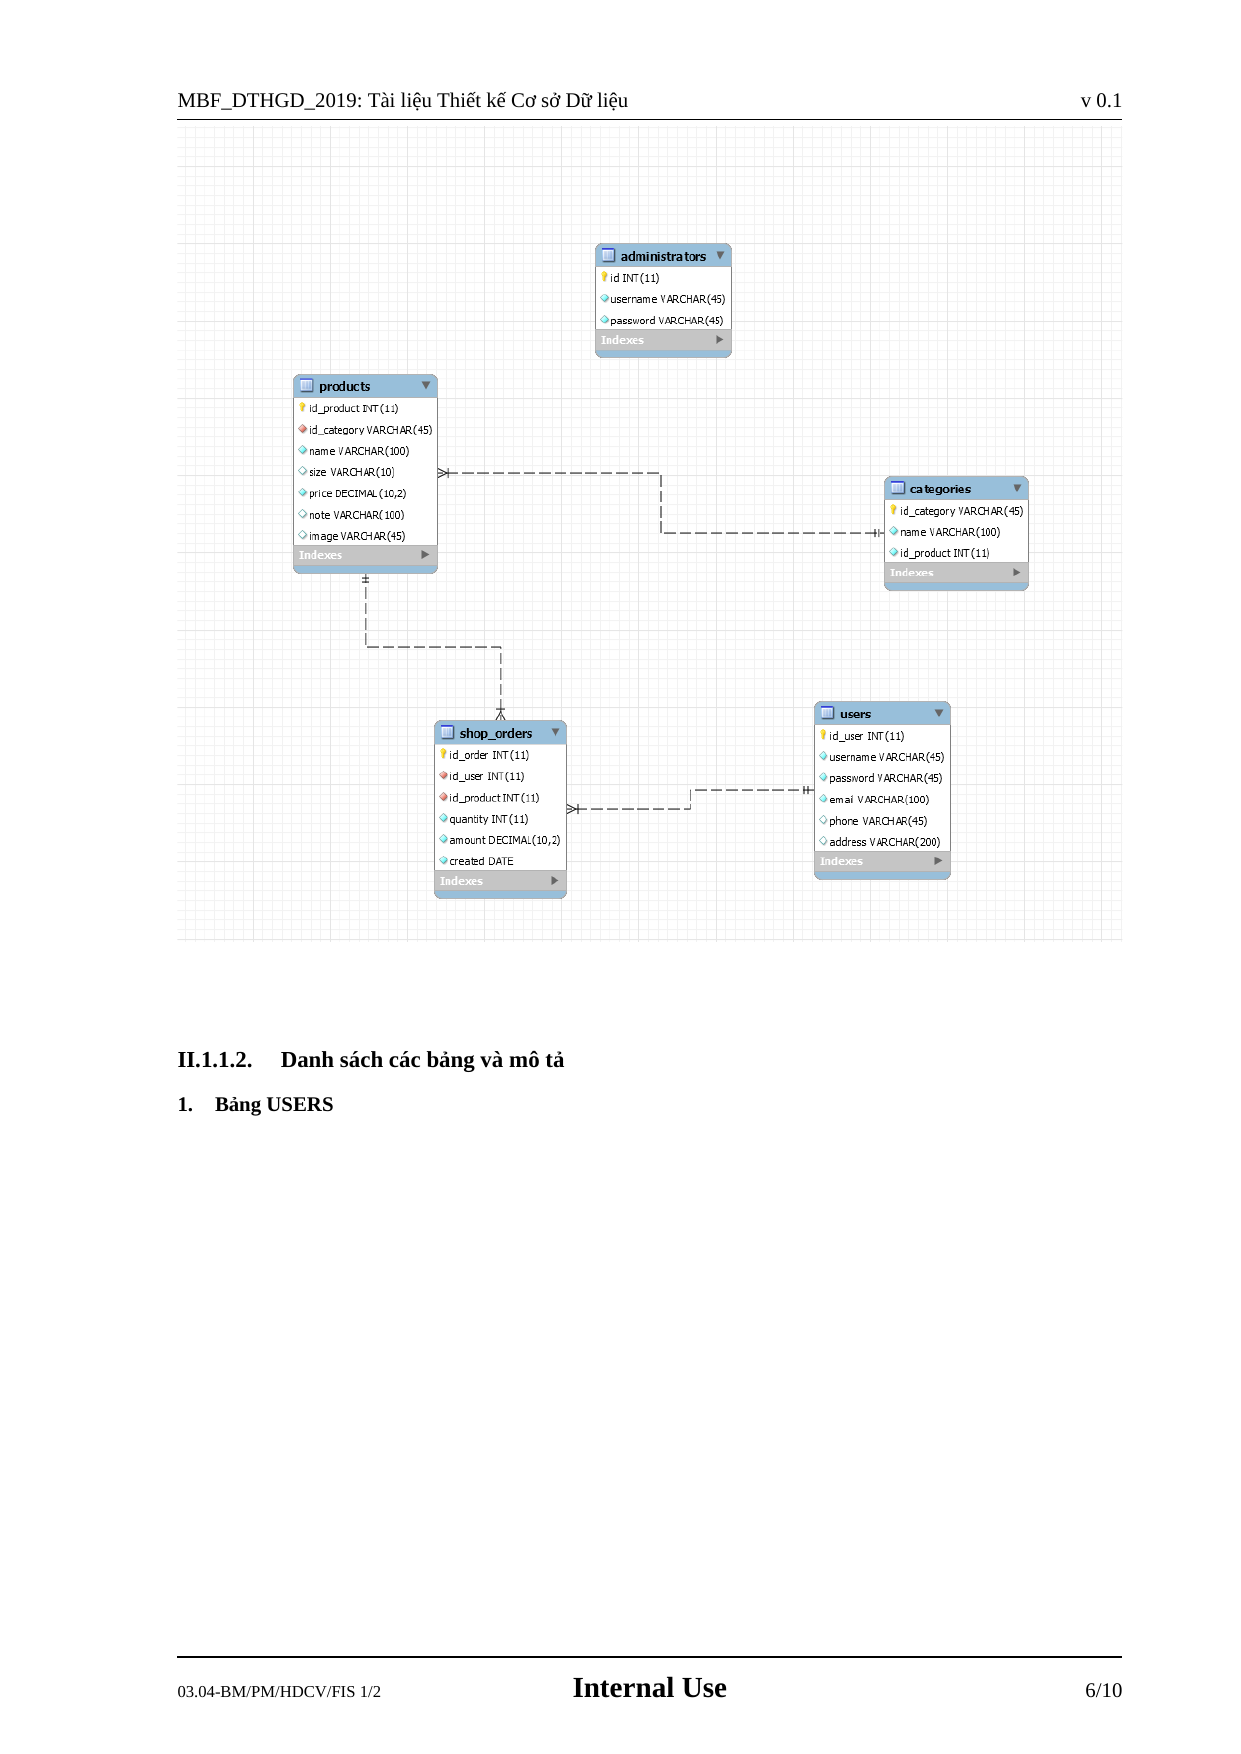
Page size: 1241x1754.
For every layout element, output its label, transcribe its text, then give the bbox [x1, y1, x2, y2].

picture [177, 126, 1123, 942]
subtitle Danh sách các bảng và mô tả [177, 1041, 1122, 1072]
subtitle Bảng USERS [177, 1085, 1122, 1116]
